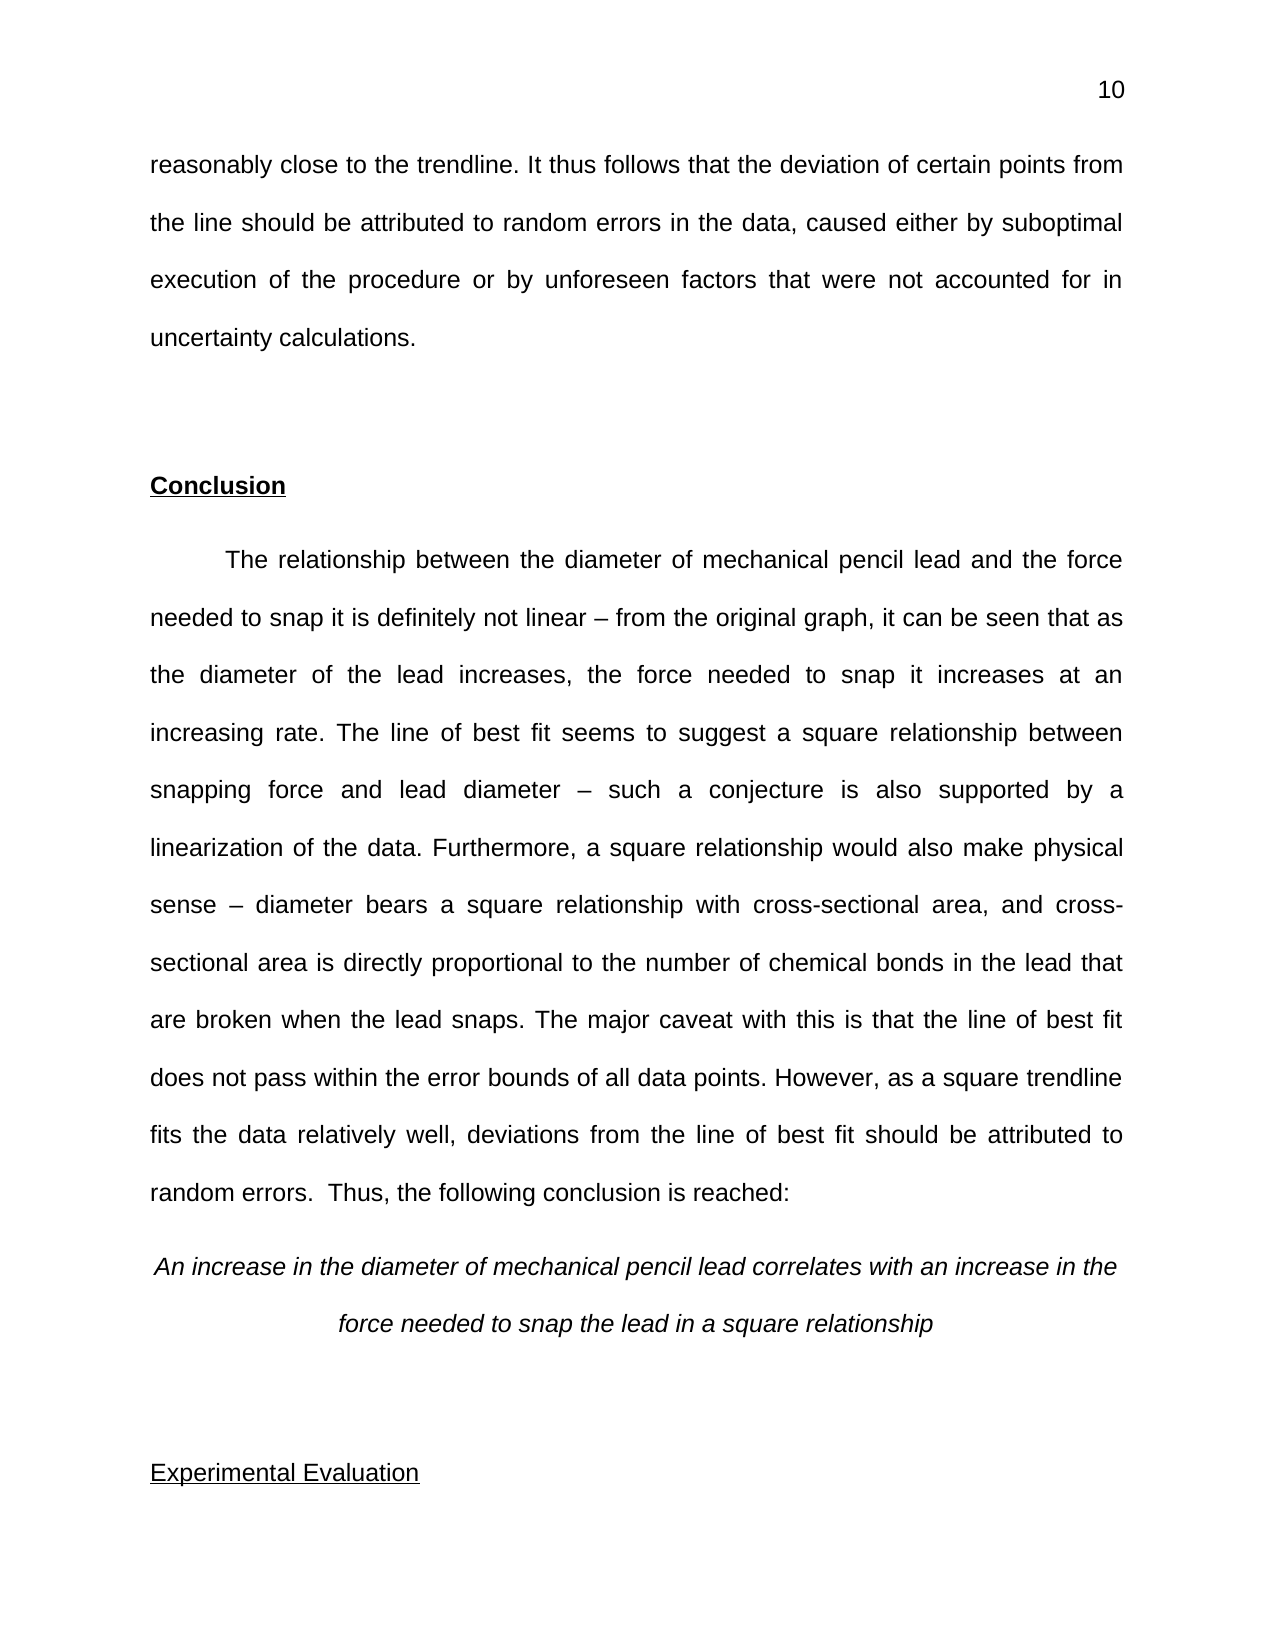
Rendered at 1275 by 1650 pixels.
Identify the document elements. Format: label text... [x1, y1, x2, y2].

text An increase in the diameter of mechanical pencil lead correlates with an increase in the force needed to snap the lead in a square relationship [150, 1252, 1125, 1338]
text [150, 150, 1125, 351]
text The relationship between the diameter of mechanical pencil lead and the force needed to snap it is definitely not linear – from the original graph, it can be seen that as the diameter of the lead increases, the force needed to snap it increases at an increasing rate. The line of best fit seems to suggest a square relationship between snapping force and lead diameter – such a conjecture is also supported by a linearization of the data. Furthermore, a square relationship would also make physical sense – diameter bears a square relationship with cross-sectional area, and cross-sectional area is directly proportional to the number of chemical bonds in the lead that are broken when the lead snaps. The major caveat with this is that the line of best fit does not pass within the error bounds of all data points. However, as a square trendline fits the data relatively well, deviations from the line of best fit should be attributed to random errors. Thus, the following conclusion is reached: [150, 545, 1125, 1206]
text Experimental Evaluation [150, 1457, 1125, 1486]
text Conclusion [150, 471, 1125, 499]
